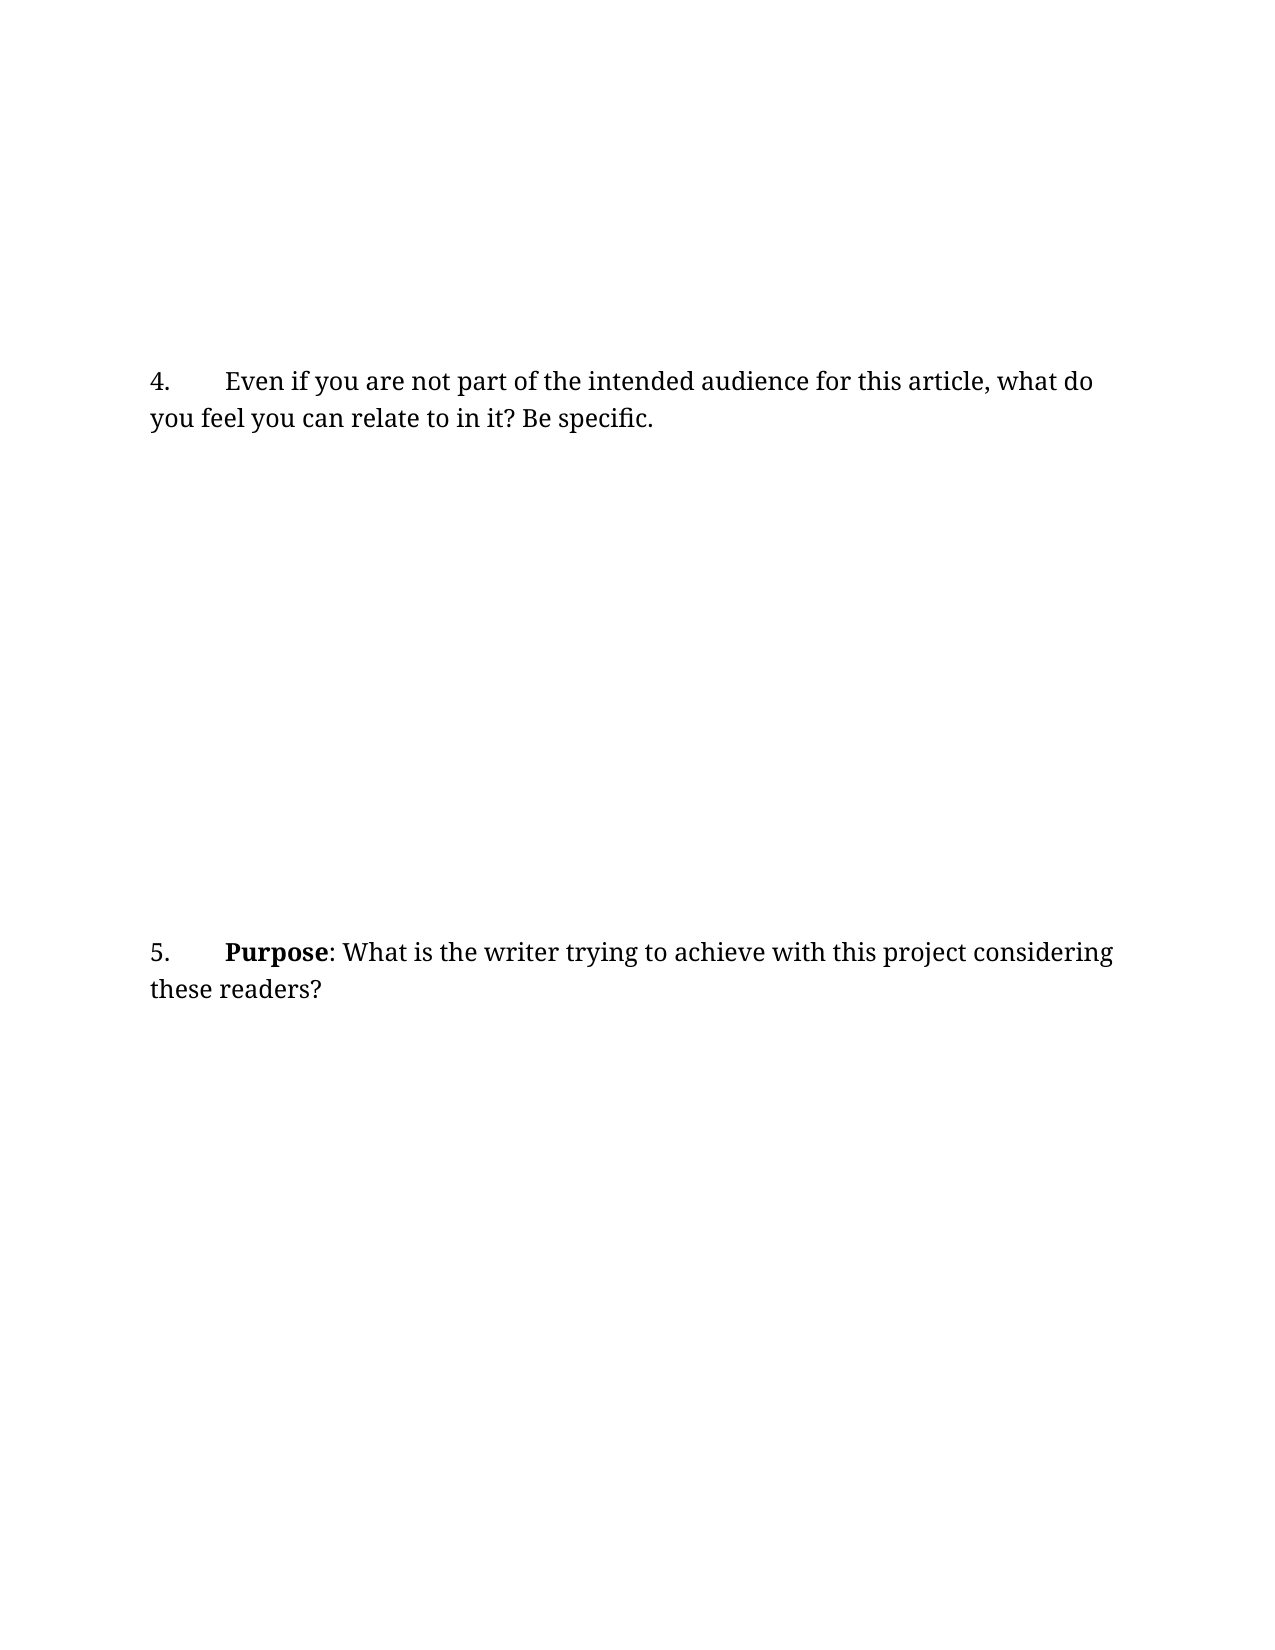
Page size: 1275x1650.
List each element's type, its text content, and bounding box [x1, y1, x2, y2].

list Even if you are not part of the intended audience for this article, what do you feel you can relate to in it? Be specific. [150, 364, 1125, 434]
list Purpose: What is the writer trying to achieve with this project considering these readers? [150, 935, 1125, 1006]
